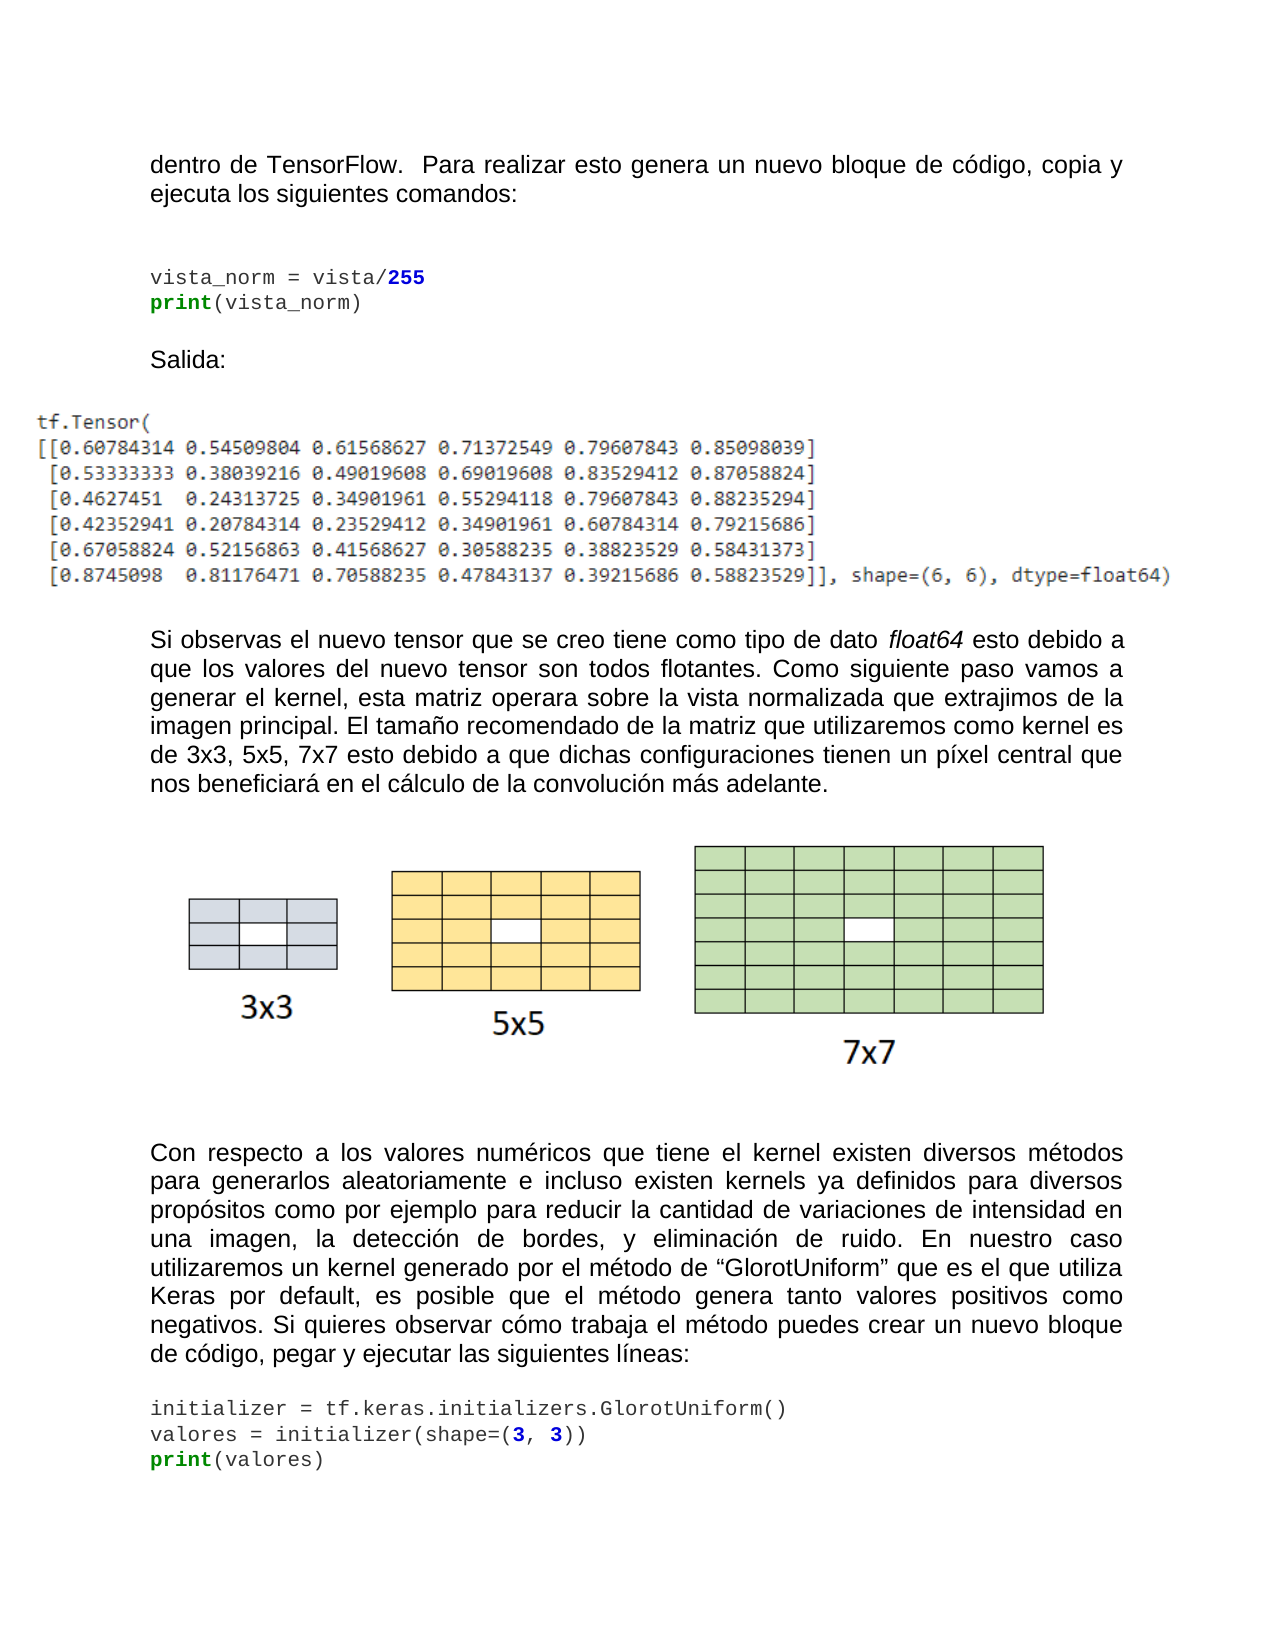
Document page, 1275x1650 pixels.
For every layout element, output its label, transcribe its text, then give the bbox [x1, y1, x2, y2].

picture [170, 826, 1069, 1109]
text Si observas el nuevo tensor que se creo tiene como tipo de dato float64 esto debido a que los valores del nuevo tensor son todos flotantes. Como siguiente paso vamos a generar el kernel, esta matriz operara sobre la vista normalizada que extrajimos de la imagen principal. El tamaño recomendado de la matriz que utilizaremos como kernel es de 3x3, 5x5, 7x7 esto debido a que dichas configuraciones tienen un píxel central que nos beneficiará en el cálculo de la convolución más adelante. [150, 625, 1125, 798]
text valores = initializer(shape=(3, 3)) [150, 1422, 1125, 1447]
picture [25, 408, 1184, 597]
text print(vista_norm) [150, 290, 1125, 316]
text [150, 150, 1125, 207]
text Salida: [150, 344, 1125, 373]
text initializer = tf.keras.initializers.GlorotUniform() [150, 1396, 1125, 1422]
text print(valores) [150, 1447, 1125, 1473]
text Con respecto a los valores numéricos que tiene el kernel existen diversos métodos para generarlos aleatoriamente e incluso existen kernels ya definidos para diversos propósitos como por ejemplo para reducir la cantidad de variaciones de intensidad en una imagen, la detección de bordes, y eliminación de ruido. En nuestro caso utilizaremos un kernel generado por el método de “GlorotUniform” que es el que utiliza Keras por default, es posible que el método genera tanto valores positivos como negativos. Si quieres observar cómo trabaja el método puedes crear un nuevo bloque de código, pegar y ejecutar las siguientes líneas: [150, 1138, 1125, 1368]
text vista_norm = vista/255 [150, 265, 1125, 290]
